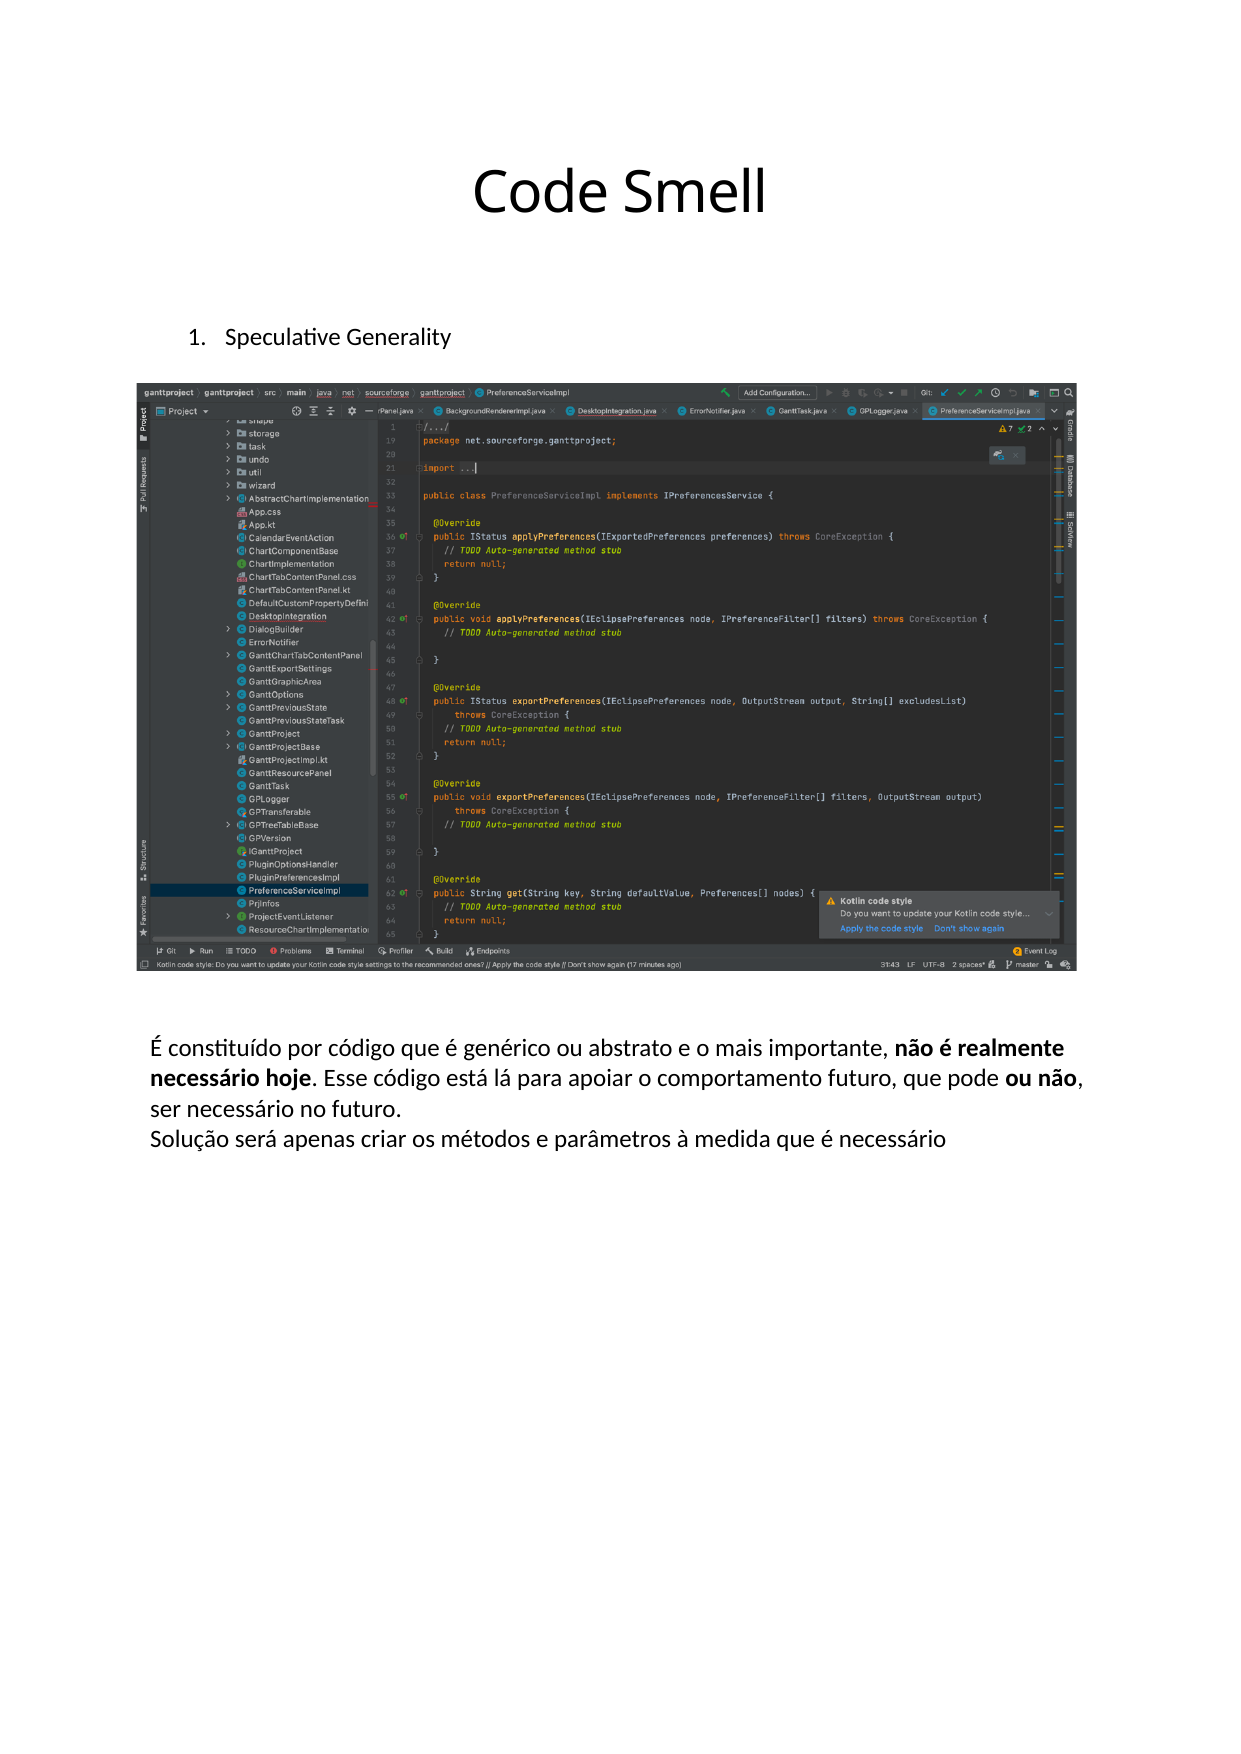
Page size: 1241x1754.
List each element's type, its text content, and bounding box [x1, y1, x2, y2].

text Solução será apenas criar os métodos e parâmetros à medida que é necessário [150, 1123, 1090, 1154]
title Code Smell [150, 150, 1090, 229]
list Speculative Generality [187, 321, 1090, 352]
picture [136, 383, 1077, 971]
text É constituído por código que é genérico ou abstrato e o mais importante, não é realmente necessário hoje. Esse código está lá para apoiar o comportamento futuro, que pode ou não, ser necessário no futuro. [150, 1032, 1090, 1123]
